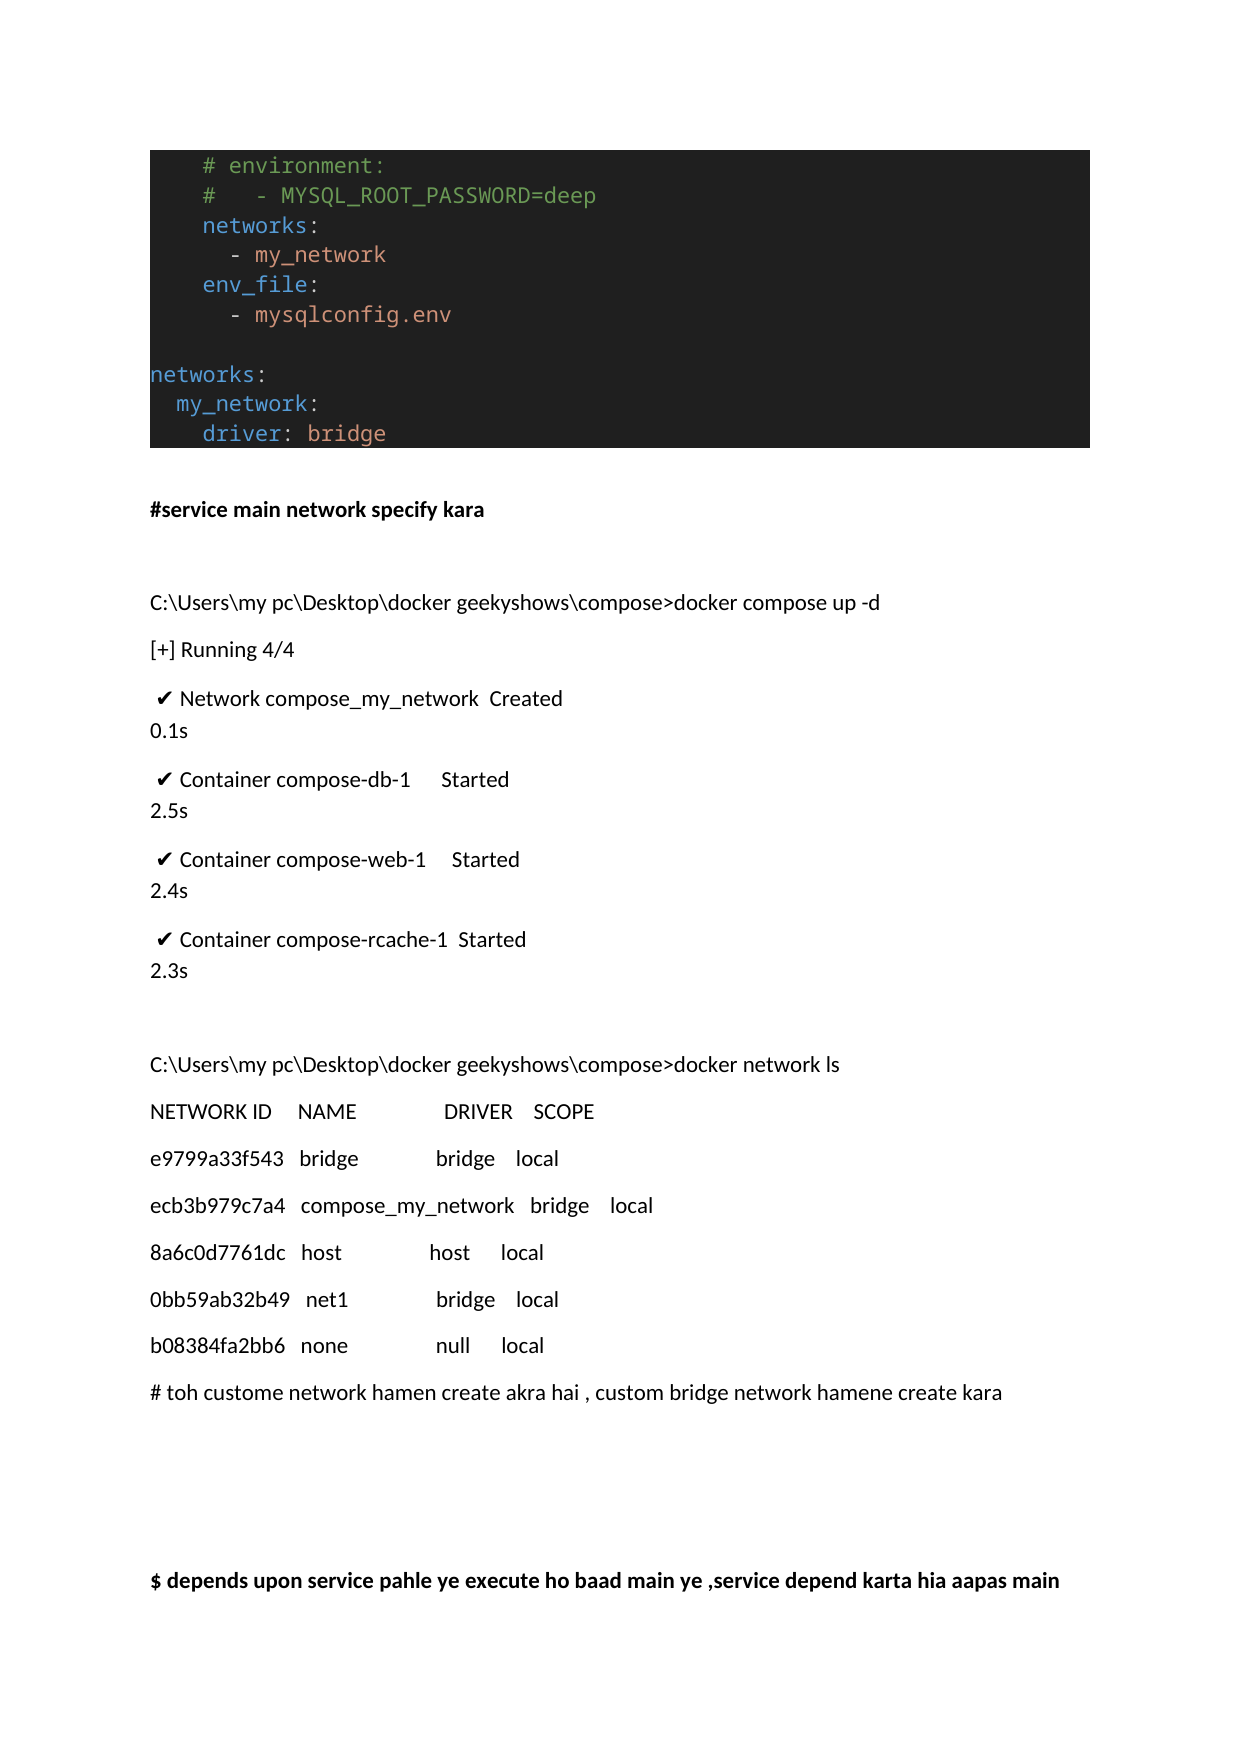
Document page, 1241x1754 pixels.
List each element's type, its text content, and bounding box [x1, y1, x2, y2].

text $ depends upon service pahle ye execute ho baad main ye ,service depend karta hia aapas main [150, 1566, 1090, 1594]
text - mysqlconfig.env [150, 299, 1090, 329]
text # toh custome network hamen create akra hai , custom bridge network hamene create kara [150, 1378, 1090, 1407]
text driver: bridge [150, 418, 1090, 448]
text ✔ Container compose-web-1 Started 2.4s [150, 843, 1090, 904]
text [+] Running 4/4 [150, 635, 1090, 663]
text C:\Users\my pc\Desktop\docker geekyshows\compose>docker network ls [150, 1050, 1090, 1078]
text 8a6c0d7761dc host host local [150, 1238, 1090, 1266]
text ✔ Container compose-db-1 Started 2.5s [150, 763, 1090, 824]
text env_file: [150, 269, 1090, 299]
text C:\Users\my pc\Desktop\docker geekyshows\compose>docker compose up -d [150, 588, 1090, 617]
text networks: [150, 209, 1090, 239]
text # environment: [150, 150, 1090, 180]
text NETWORK ID NAME DRIVER SCOPE [150, 1097, 1090, 1125]
text # - MYSQL_ROOT_PASSWORD=deep [150, 180, 1090, 209]
text e9799a33f543 bridge bridge local [150, 1144, 1090, 1172]
text #service main network specify kara [150, 495, 1090, 523]
text ✔ Network compose_my_network Created 0.1s [150, 682, 1090, 744]
text networks: [150, 358, 1090, 388]
text - my_network [150, 239, 1090, 269]
text ecb3b979c7a4 compose_my_network bridge local [150, 1191, 1090, 1219]
text ✔ Container compose-rcache-1 Started 2.3s [150, 923, 1090, 985]
text 0bb59ab32b49 net1 bridge local [150, 1285, 1090, 1313]
text b08384fa2bb6 none null local [150, 1332, 1090, 1360]
text my_network: [150, 388, 1090, 418]
